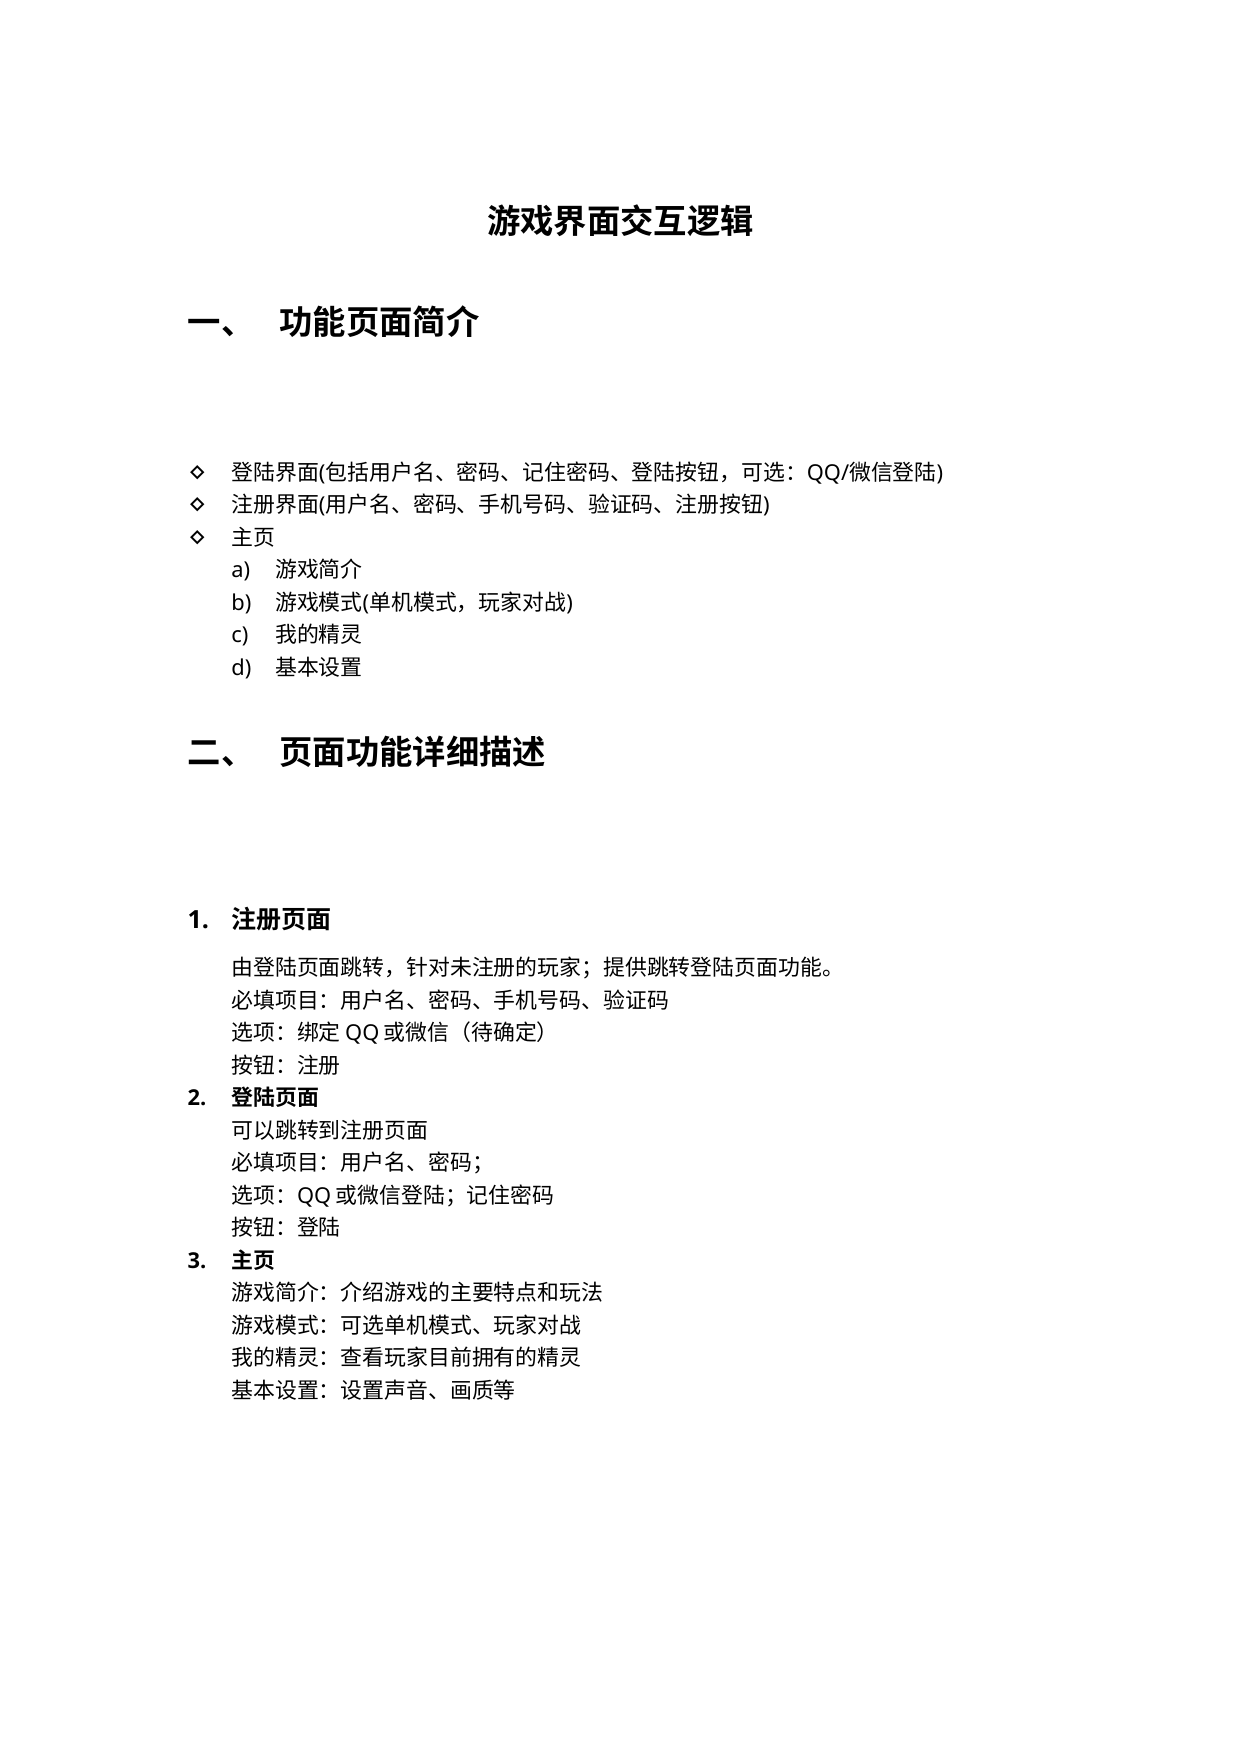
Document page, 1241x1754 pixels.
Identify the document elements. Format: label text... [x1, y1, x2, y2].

list 基本设置 [231, 650, 1053, 682]
list 游戏模式：可选单机模式、玩家对战 [231, 1307, 1053, 1340]
list 按钮：注册 [231, 1047, 1053, 1080]
subtitle 页面功能详细描述 [187, 718, 1053, 783]
list 选项：QQ或微信登陆；记住密码 [231, 1177, 1053, 1210]
list 我的精灵：查看玩家目前拥有的精灵 [231, 1340, 1053, 1372]
list 必填项目：用户名、密码、手机号码、验证码 [231, 982, 1053, 1015]
list 登陆界面(包括用户名、密码、记住密码、登陆按钮，可选：QQ/微信登陆) [187, 455, 1053, 487]
title 游戏界面交互逻辑 [187, 187, 1053, 252]
list 登陆页面 [187, 1080, 1053, 1112]
list 主页 [187, 520, 1053, 552]
list 注册界面(用户名、密码、手机号码、验证码、注册按钮) [187, 487, 1053, 520]
list 选项：绑定QQ或微信（待确定） [231, 1015, 1053, 1047]
list 可以跳转到注册页面 [231, 1112, 1053, 1145]
list 游戏简介：介绍游戏的主要特点和玩法 [231, 1275, 1053, 1307]
subtitle 功能页面简介 [187, 287, 1053, 352]
list 由登陆页面跳转，针对未注册的玩家；提供跳转登陆页面功能。 [231, 950, 1053, 982]
list 主页 [187, 1242, 1053, 1275]
list 必填项目：用户名、密码； [231, 1145, 1053, 1177]
list 按钮：登陆 [231, 1210, 1053, 1242]
list 游戏简介 [231, 552, 1053, 585]
list 我的精灵 [231, 617, 1053, 650]
list 基本设置：设置声音、画质等 [231, 1372, 1053, 1405]
list 游戏模式(单机模式，玩家对战) [231, 585, 1053, 617]
list 注册页面 [187, 885, 1053, 950]
